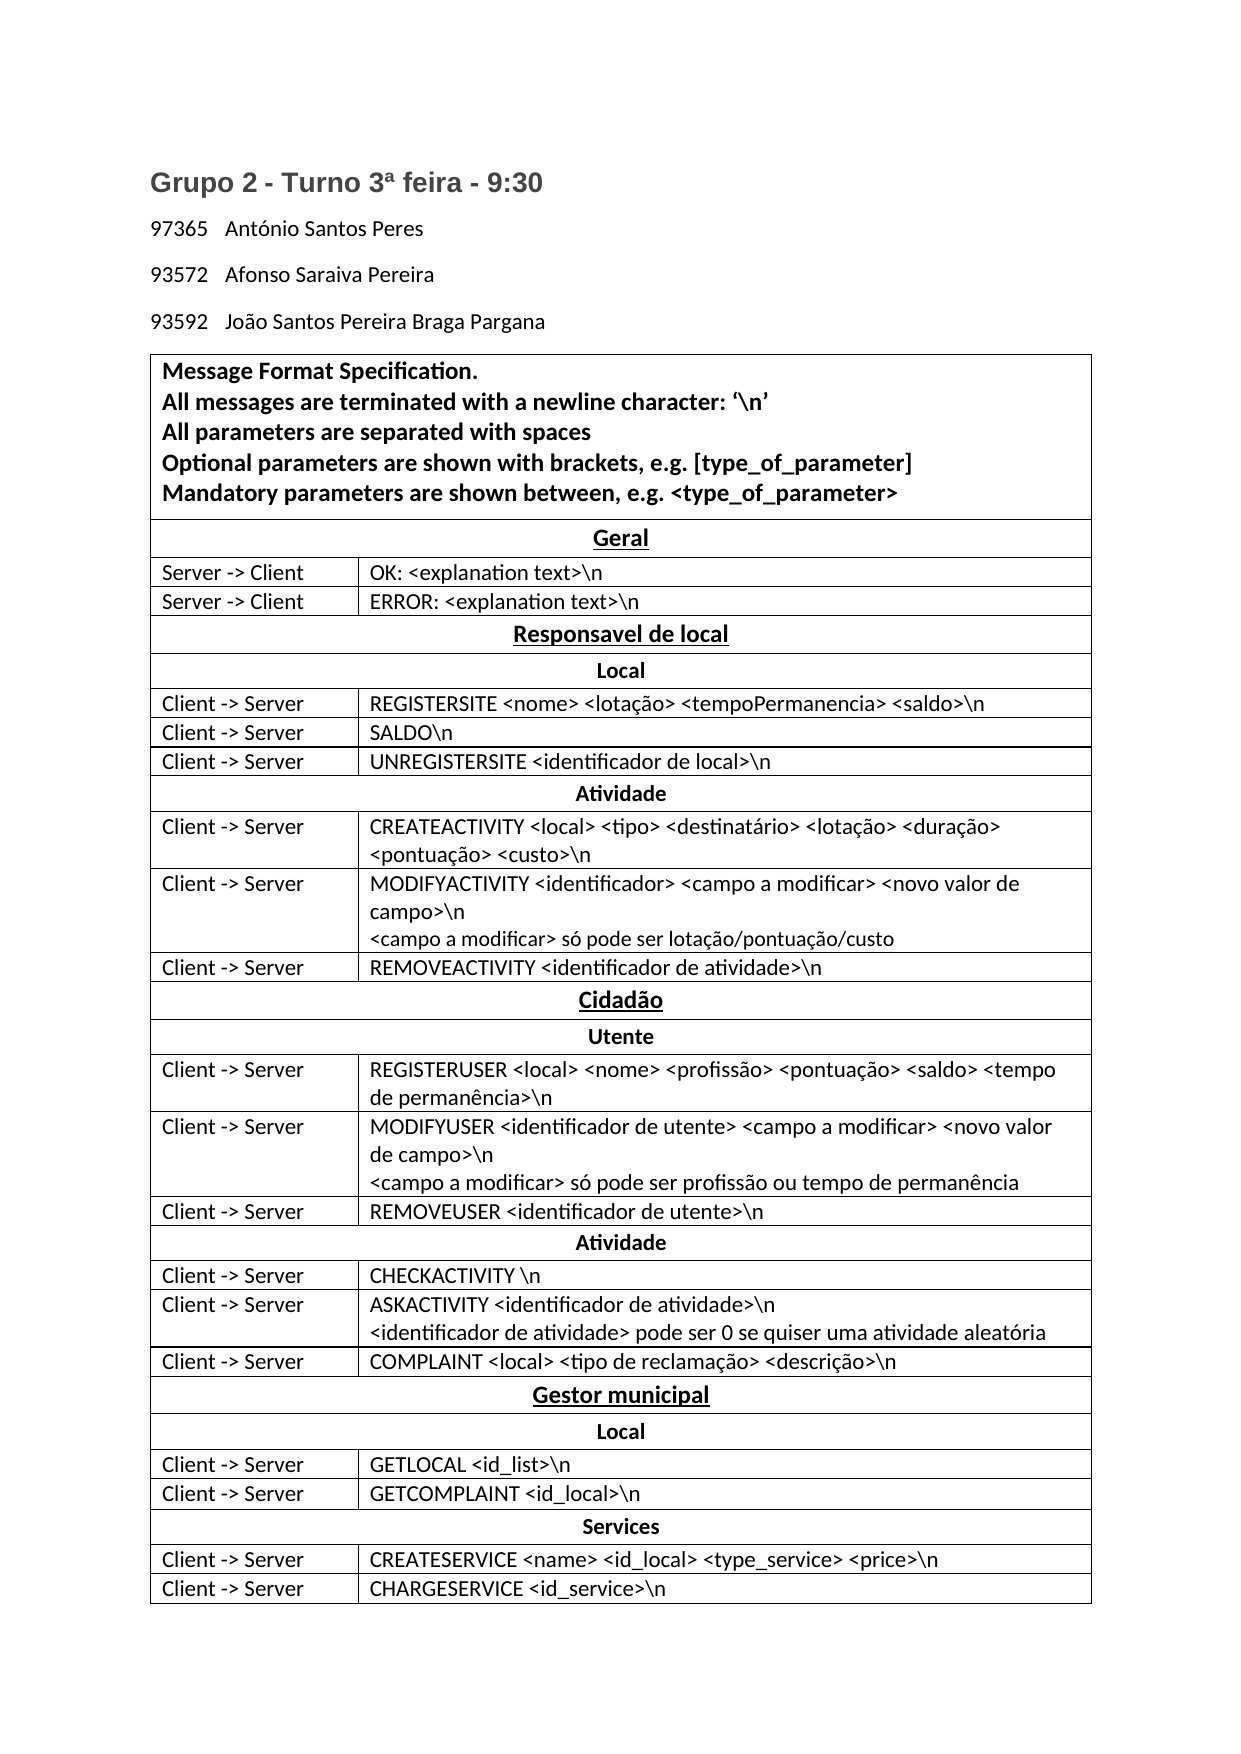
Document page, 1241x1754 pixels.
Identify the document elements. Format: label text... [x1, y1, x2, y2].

table_cell CREATESERVICE <name> <id_local> <type_service> <price>\n [359, 1545, 1091, 1573]
table_cell REGISTERUSER <local> <nome> <profissão> <pontuação> <saldo> <tempo de permanência>\n [359, 1055, 1091, 1111]
text 93592 João Santos Pereira Braga Pargana [150, 307, 1090, 335]
table_cell Client -> Server [151, 718, 358, 746]
table_cell REGISTERSITE <nome> <lotação> <tempoPermanencia> <saldo>\n [359, 689, 1091, 717]
table_cell UNREGISTERSITE <identificador de local>\n [359, 748, 1091, 775]
table_cell Services [151, 1510, 1091, 1544]
table_cell Client -> Server [151, 1545, 358, 1573]
table_cell COMPLAINT <local> <tipo de reclamação> <descrição>\n [359, 1348, 1091, 1376]
table_cell OK: <explanation text>\n [359, 558, 1091, 586]
table_cell Client -> Server [151, 869, 358, 952]
table_cell Server -> Client [151, 558, 358, 586]
table_cell Client -> Server [151, 1055, 358, 1111]
table_cell Client -> Server [151, 1479, 358, 1509]
table_cell CREATEACTIVITY <local> <tipo> <destinatário> <lotação> <duração> <pontuação> <custo>\n [359, 812, 1091, 868]
table_cell Server -> Client [151, 587, 358, 615]
table_cell REMOVEACTIVITY <identificador de atividade>\n [359, 953, 1091, 981]
table_cell Client -> Server [151, 1261, 358, 1289]
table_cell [359, 1574, 1091, 1602]
table_cell Client -> Server [151, 1348, 358, 1376]
table_cell CHECKACTIVITY \n [359, 1261, 1091, 1289]
table_cell Geral [151, 520, 1091, 557]
table_cell MODIFYACTIVITY <identificador> <campo a modificar> <novo valor de campo>\n <campo a modificar> só pode ser lotação/pontuação/custo [359, 869, 1091, 952]
table_cell ASKACTIVITY <identificador de atividade>\n <identificador de atividade> pode ser 0 se quiser uma atividade aleatória [359, 1290, 1091, 1346]
table_cell Responsavel de local [151, 616, 1091, 653]
table_cell Cidadão [151, 982, 1091, 1018]
table_cell Client -> Server [151, 748, 358, 775]
table_cell Atividade [151, 776, 1091, 811]
table_cell Local [151, 654, 1091, 688]
table_cell Client -> Server [151, 689, 358, 717]
table_cell Gestor municipal [151, 1377, 1091, 1413]
text 97365 António Santos Peres [150, 214, 1090, 242]
table_cell ERROR: <explanation text>\n [359, 587, 1091, 615]
table_cell Client -> Server [151, 1290, 358, 1346]
table_cell Client -> Server [151, 1197, 358, 1225]
table_cell Atividade [151, 1226, 1091, 1260]
table_cell SALDO\n [359, 718, 1091, 746]
table_cell Client -> Server [151, 812, 358, 868]
table_cell Local [151, 1414, 1091, 1449]
table_cell Utente [151, 1020, 1091, 1054]
text 93572 Afonso Saraiva Pereira [150, 261, 1090, 288]
table_cell Client -> Server [151, 1450, 358, 1478]
table_cell Client -> Server [151, 953, 358, 981]
table_cell GETCOMPLAINT <id_local>\n [359, 1479, 1091, 1509]
table_cell REMOVEUSER <identificador de utente>\n [359, 1197, 1091, 1225]
subtitle Grupo 2 - Turno 3ª feira - 9:30 [150, 166, 1090, 198]
table_cell GETLOCAL <id_list>\n [359, 1450, 1091, 1478]
table_cell Client -> Server [151, 1112, 358, 1196]
table_header Message Format Specification. All messages are terminated with a newline character: ‘\n’ All parameters are separated with spaces Optional parameters are shown with brackets, e.g. [type_of_parameter] Mandatory parameters are shown between, e.g. <type_of_parameter> [151, 355, 1091, 519]
table_cell Client -> Server [151, 1574, 358, 1602]
table_cell MODIFYUSER <identificador de utente> <campo a modificar> <novo valor de campo>\n <campo a modificar> só pode ser profissão ou tempo de permanência [359, 1112, 1091, 1196]
